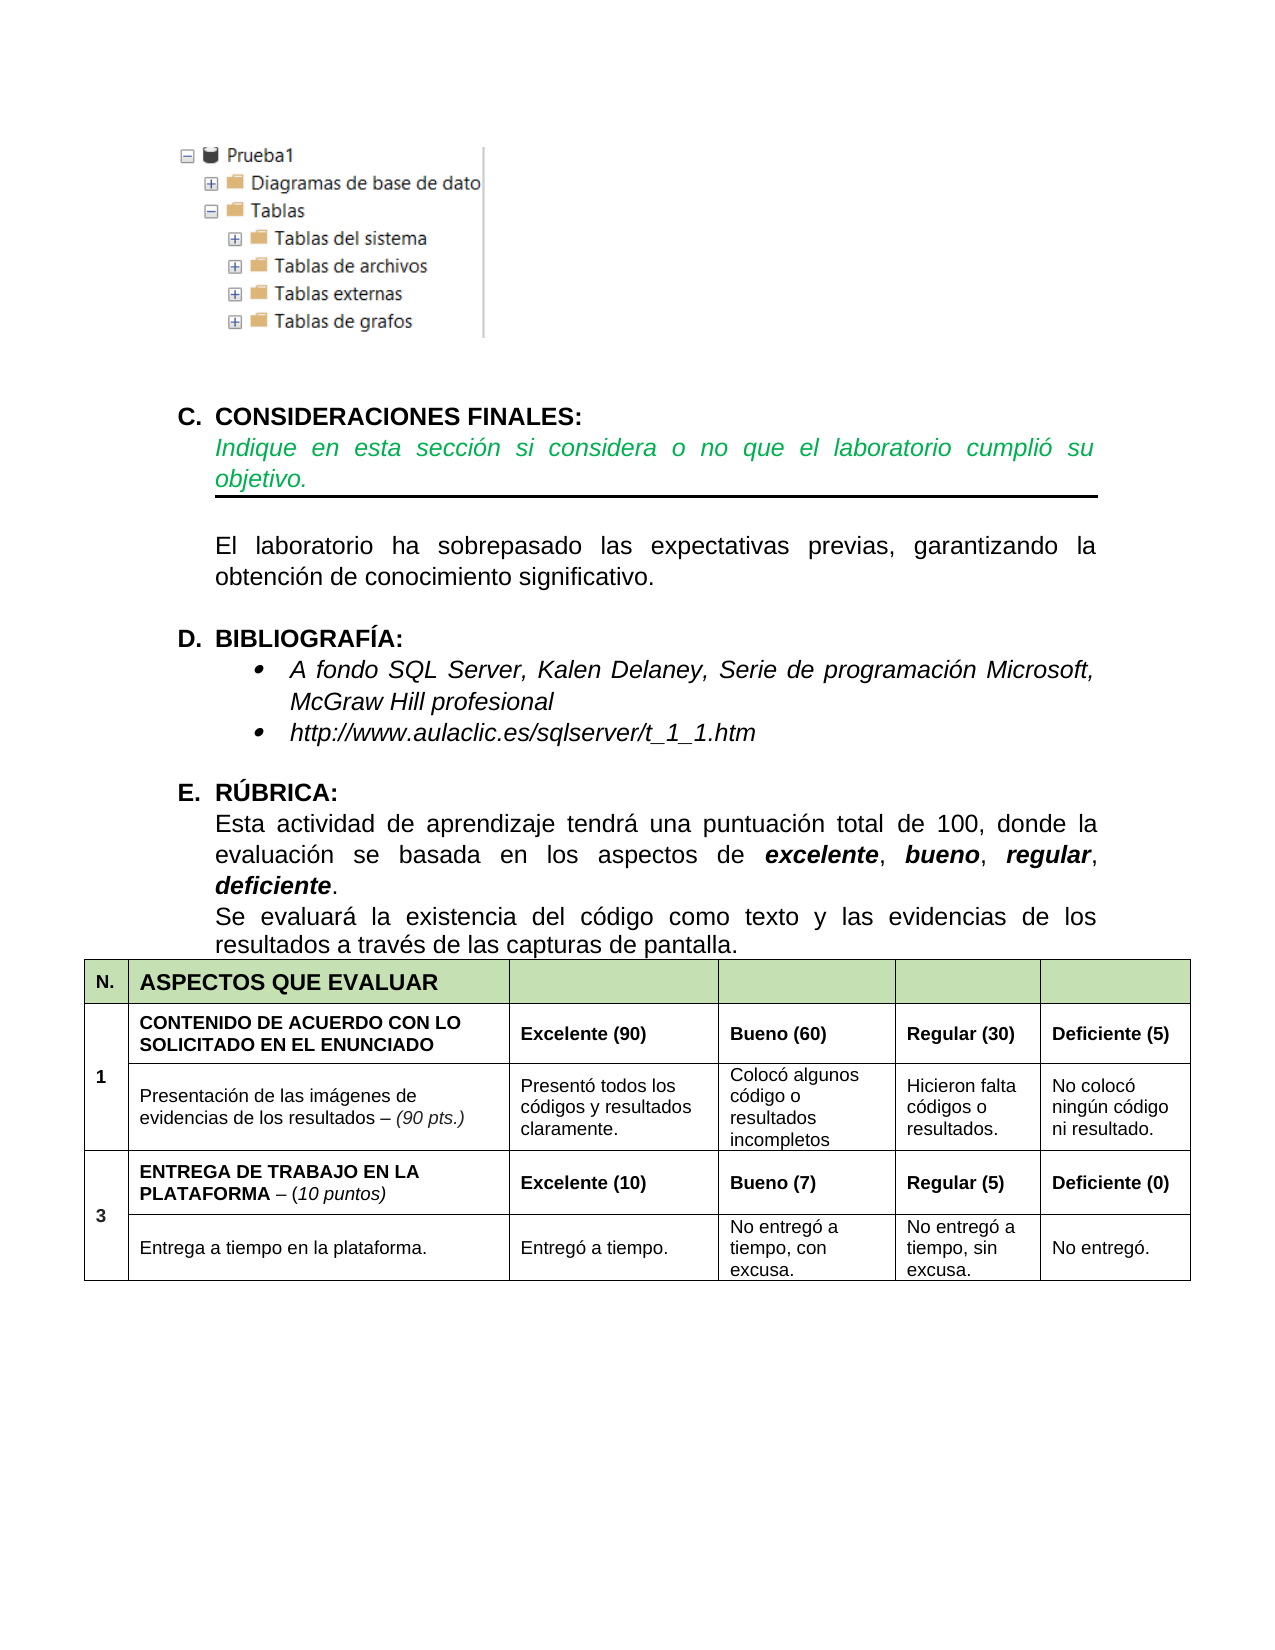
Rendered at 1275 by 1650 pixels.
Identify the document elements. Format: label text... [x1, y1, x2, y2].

table_cell Excelente (90) [510, 1004, 718, 1063]
table_cell No colocó ningún código ni resultado. [1041, 1064, 1190, 1150]
table_cell Excelente (10) [510, 1151, 718, 1214]
table_header ASPECTOS QUE EVALUAR [129, 960, 509, 1003]
table_header [896, 960, 1040, 1003]
table_cell Entrega a tiempo en la plataforma. [129, 1215, 509, 1280]
table_cell Entregó a tiempo. [510, 1215, 718, 1280]
table_cell Bueno (60) [719, 1004, 895, 1063]
table_header N. [85, 960, 128, 1003]
table_cell Hicieron falta códigos o resultados. [896, 1064, 1040, 1150]
table_cell Presentó todos los códigos y resultados claramente. [510, 1064, 718, 1150]
table_cell CONTENIDO DE ACUERDO CON LO SOLICITADO EN EL ENUNCIADO [129, 1004, 509, 1063]
list RÚBRICA: [177, 777, 1098, 806]
text Indique en esta sección si considera o no que el laboratorio cumplió su objetivo. [215, 433, 1098, 495]
table_cell ENTREGA DE TRABAJO EN LA PLATAFORMA – (10 puntos) [129, 1151, 509, 1214]
table_cell Bueno (7) [719, 1151, 895, 1214]
table_cell Deficiente (0) [1041, 1151, 1190, 1214]
list Esta actividad de aprendizaje tendrá una puntuación total de 100, donde la evaluación se basada en los aspectos de excelente, bueno, regular, deficiente. [215, 808, 1098, 899]
table_header [719, 960, 895, 1003]
table_cell Deficiente (5) [1041, 1004, 1190, 1063]
list http://www.aulaclic.es/sqlserver/t_1_1.htm [252, 718, 1098, 746]
text El laboratorio ha sobrepasado las expectativas previas, garantizando la obtención de conocimiento significativo. [215, 531, 1098, 591]
picture [177, 147, 485, 338]
table_cell 1 [85, 1004, 128, 1150]
table_cell No entregó a tiempo, sin excusa. [896, 1215, 1040, 1280]
table_cell Regular (30) [896, 1004, 1040, 1063]
table_cell 3 [85, 1151, 128, 1280]
table_cell No entregó a tiempo, con excusa. [719, 1215, 895, 1280]
table_header [1041, 960, 1190, 1003]
table_cell No entregó. [1041, 1215, 1190, 1280]
list A fondo SQL Server, Kalen Delaney, Serie de programación Microsoft, McGraw Hill profesional [252, 655, 1098, 715]
table_cell Colocó algunos código o resultados incompletos [719, 1064, 895, 1150]
list CONSIDERACIONES FINALES: [177, 402, 1098, 431]
text Se evaluará la existencia del código como texto y las evidencias de los resultados a través de las capturas de pantalla. [215, 902, 1098, 959]
table_cell Regular (5) [896, 1151, 1040, 1214]
list BIBLIOGRAFÍA: [177, 624, 1098, 653]
table_cell Presentación de las imágenes de evidencias de los resultados – (90 pts.) [129, 1064, 509, 1150]
table_header [510, 960, 718, 1003]
